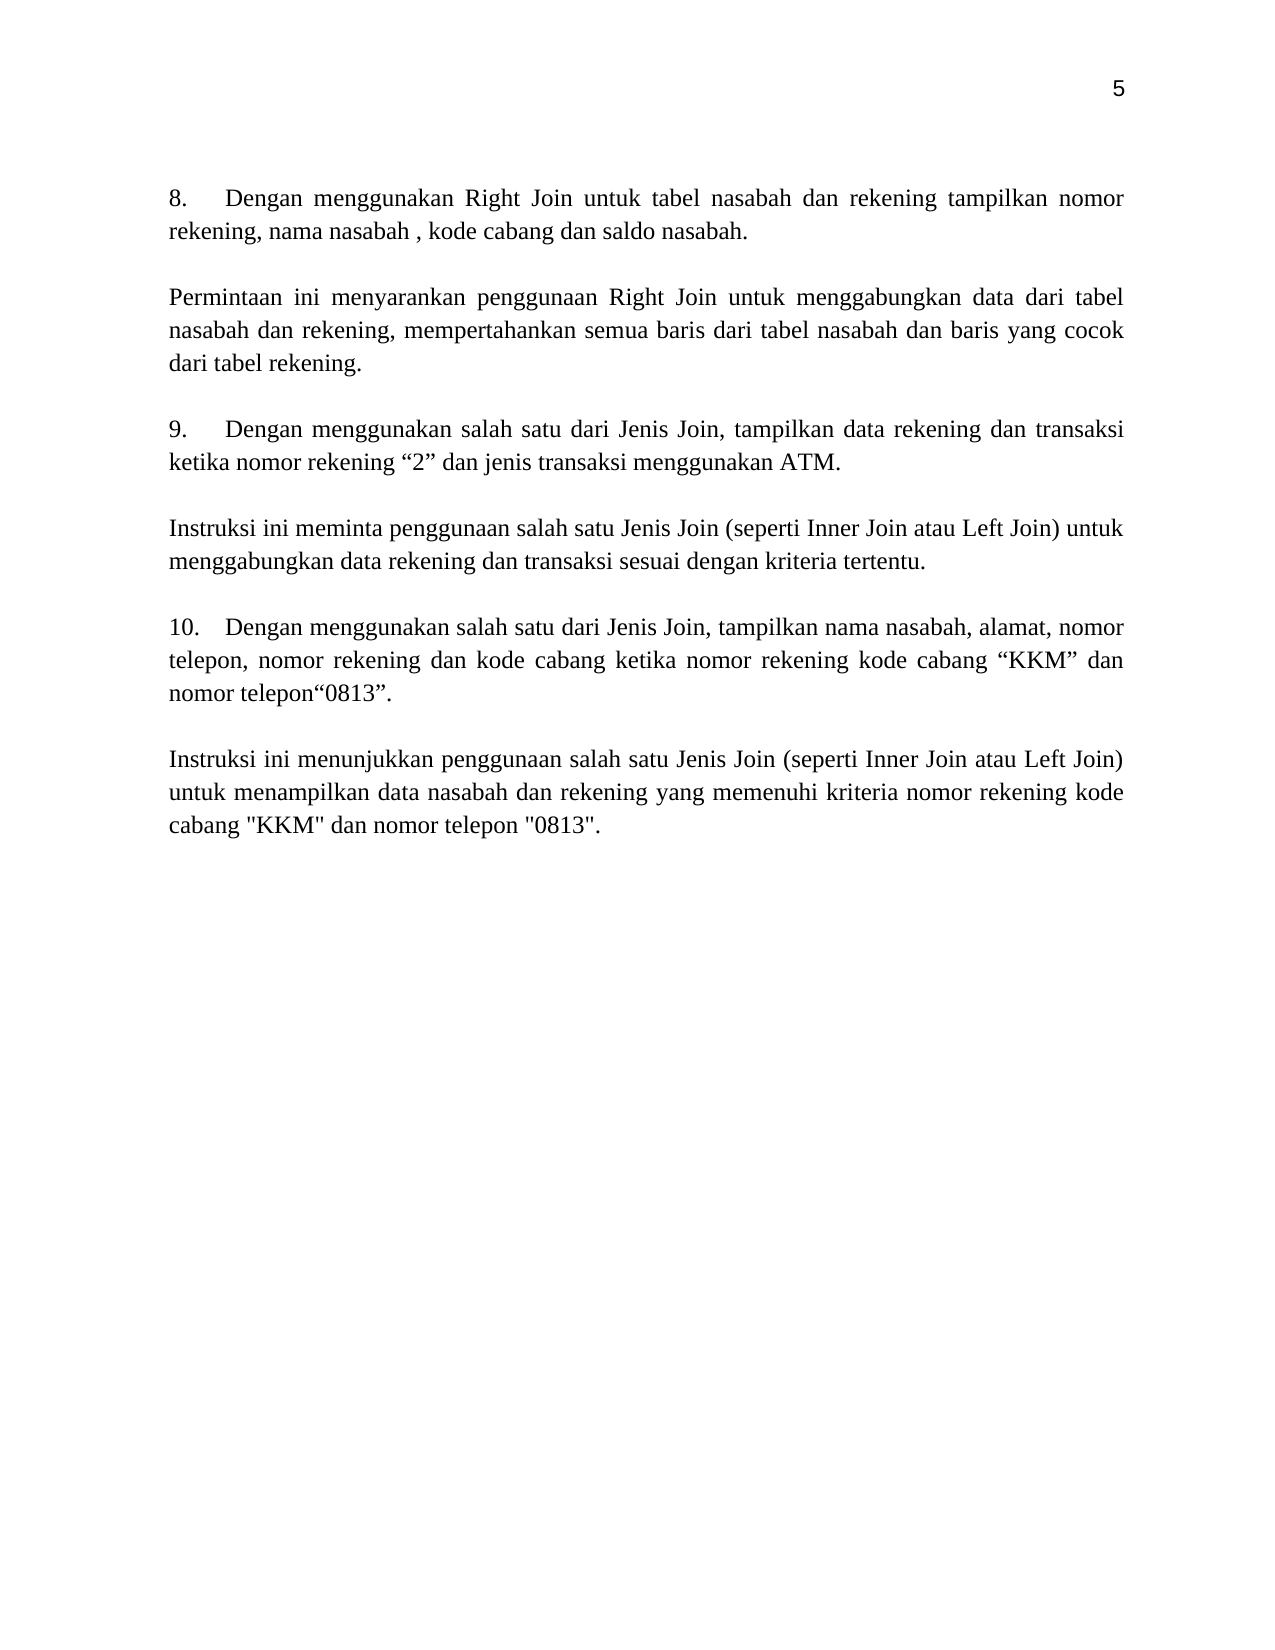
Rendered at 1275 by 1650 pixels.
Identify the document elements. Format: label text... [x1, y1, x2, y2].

text Permintaan ini menyarankan penggunaan Right Join untuk menggabungkan data dari tabel nasabah dan rekening, mempertahankan semua baris dari tabel nasabah dan baris yang cocok dari tabel rekening. [169, 282, 1125, 377]
list Dengan menggunakan salah satu dari Jenis Join, tampilkan data rekening dan transaksi ketika nomor rekening “2” dan jenis transaksi menggunakan ATM. [169, 414, 1125, 476]
text Instruksi ini menunjukkan penggunaan salah satu Jenis Join (seperti Inner Join atau Left Join) untuk menampilkan data nasabah dan rekening yang memenuhi kriteria nomor rekening kode cabang "KKM" dan nomor telepon "0813". [169, 744, 1125, 839]
list Dengan menggunakan Right Join untuk tabel nasabah dan rekening tampilkan nomor rekening, nama nasabah , kode cabang dan saldo nasabah. [169, 183, 1125, 245]
text Instruksi ini meminta penggunaan salah satu Jenis Join (seperti Inner Join atau Left Join) untuk menggabungkan data rekening dan transaksi sesuai dengan kriteria tertentu. [169, 513, 1125, 575]
list Dengan menggunakan salah satu dari Jenis Join, tampilkan nama nasabah, alamat, nomor telepon, nomor rekening dan kode cabang ketika nomor rekening kode cabang “KKM” dan nomor telepon“0813”. [169, 612, 1125, 707]
